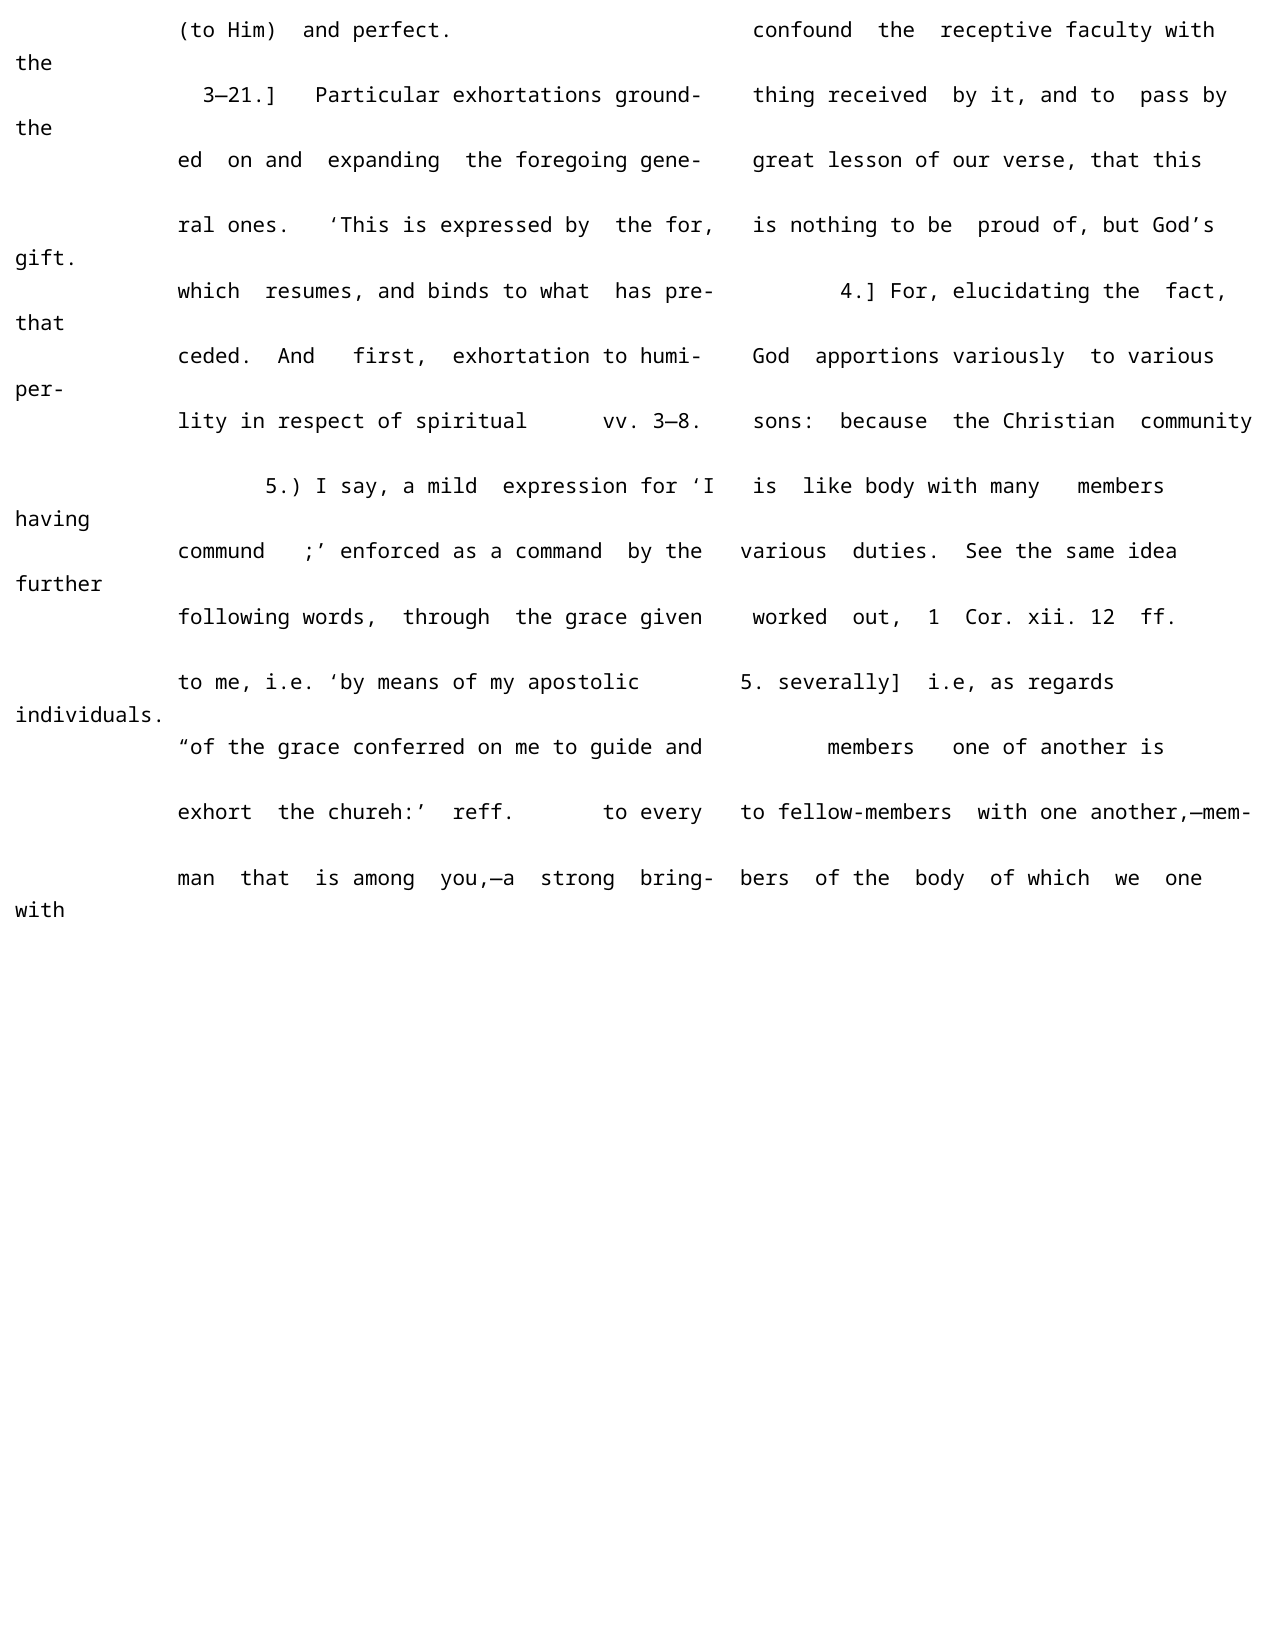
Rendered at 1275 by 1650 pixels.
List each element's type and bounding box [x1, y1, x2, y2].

text [15, 15, 1260, 1149]
